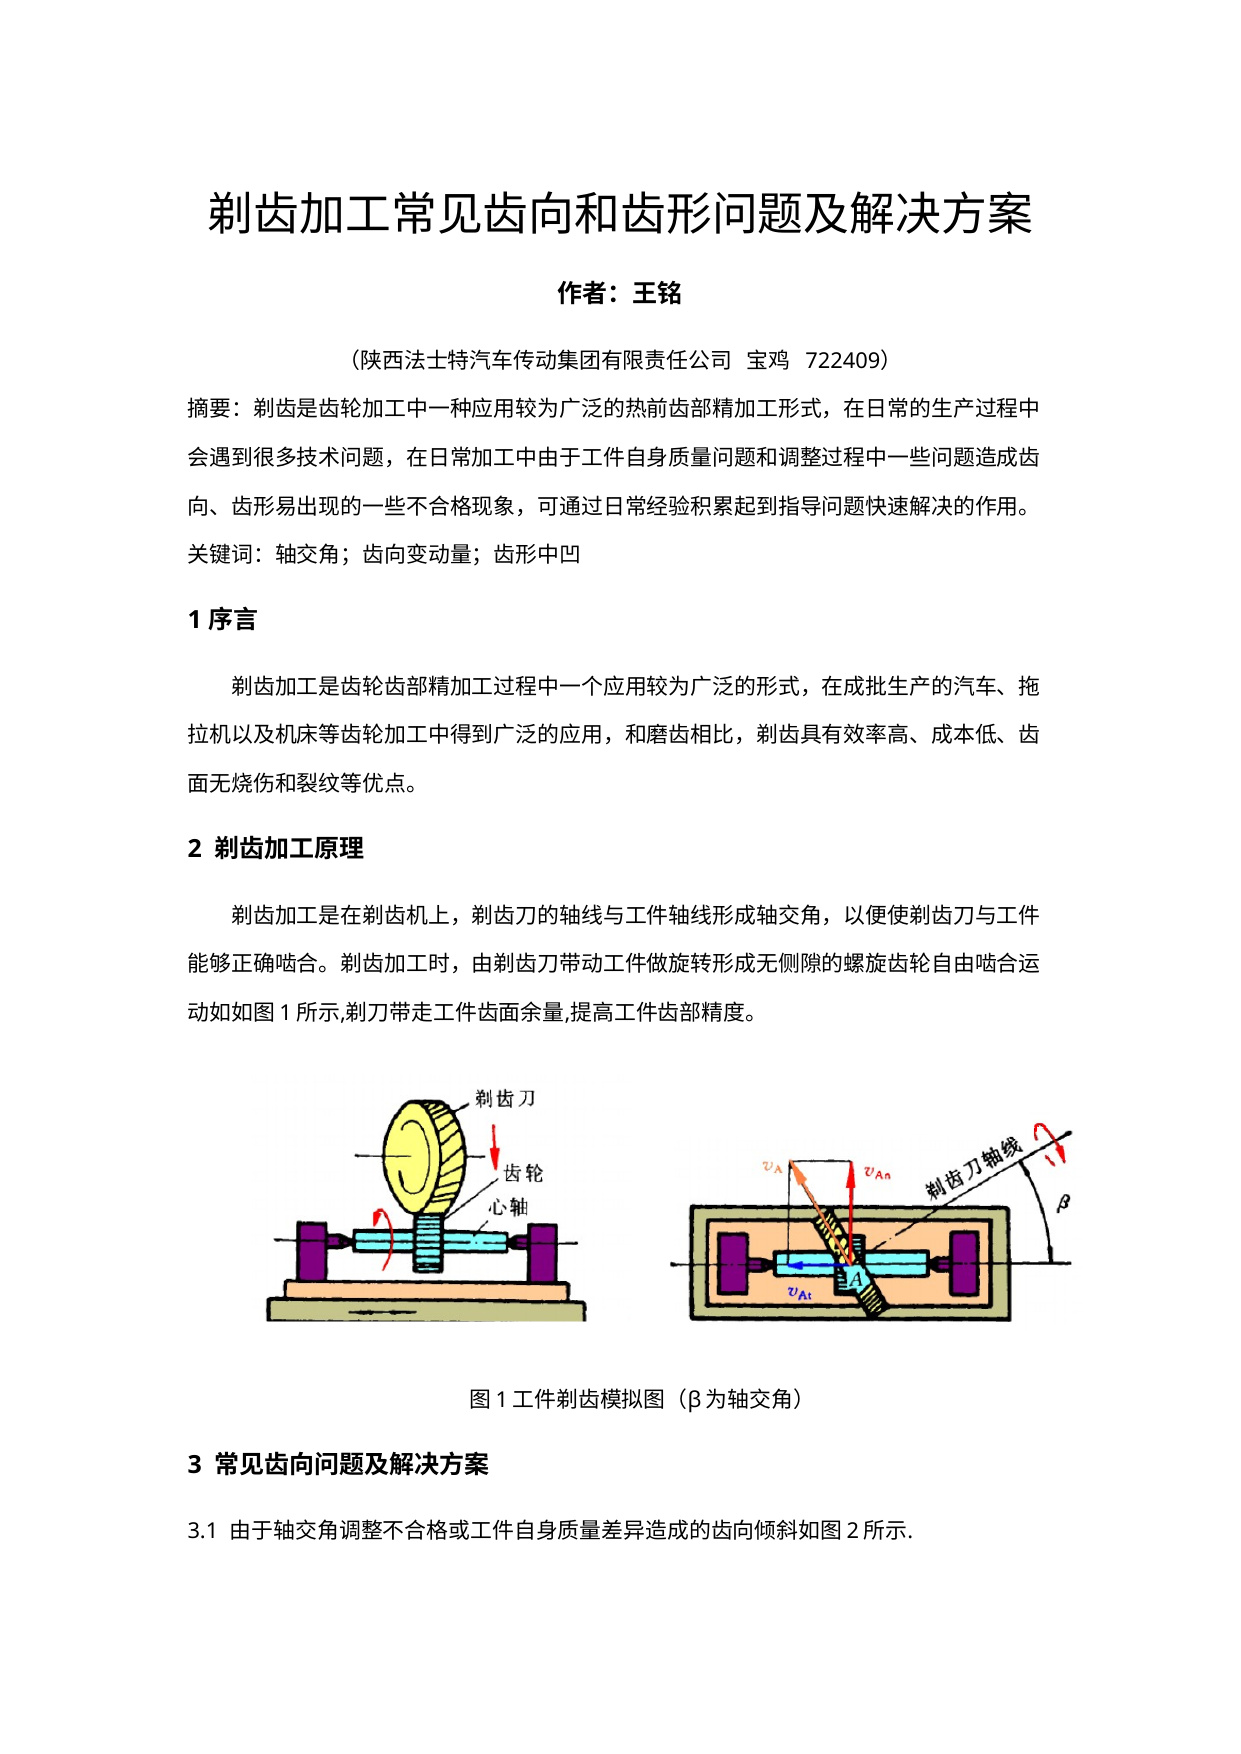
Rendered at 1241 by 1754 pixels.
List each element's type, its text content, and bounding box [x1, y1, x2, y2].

text 3 常见齿向问题及解决方案 [187, 1430, 1053, 1495]
text 2 剃齿加工原理 [187, 814, 1053, 879]
text 图1工件剃齿模拟图（β为轴交角） [187, 1381, 1053, 1414]
text 剃齿加工常见齿向和齿形问题及解决方案 [187, 162, 1053, 259]
text 关键词：轴交角；齿向变动量；齿形中凹 [187, 537, 1053, 569]
text 剃齿加工是在剃齿机上，剃齿刀的轴线与工件轴线形成轴交角，以便使剃齿刀与工件能够正确啮合。剃齿加工时，由剃齿刀带动工件做旋转形成无侧隙的螺旋齿轮自由啮合运动如如图1所示,剃刀带走工件齿面余量,提高工件齿部精度。 [187, 897, 1053, 1027]
text 3.1 由于轴交角调整不合格或工件自身质量差异造成的齿向倾斜如图2所示. [187, 1513, 1053, 1545]
text 1 序言 [187, 585, 1053, 650]
text 作者：王铭 [187, 259, 1053, 324]
text 摘要：剃齿是齿轮加工中一种应用较为广泛的热前齿部精加工形式，在日常的生产过程中会遇到很多技术问题，在日常加工中由于工件自身质量问题和调整过程中一些问题造成齿向、齿形易出现的一些不合格现象，可通过日常经验积累起到指导问题快速解决的作用。 [187, 391, 1053, 521]
text 剃齿加工是齿轮齿部精加工过程中一个应用较为广泛的形式，在成批生产的汽车、拖拉机以及机床等齿轮加工中得到广泛的应用，和磨齿相比，剃齿具有效率高、成本低、齿面无烧伤和裂纹等优点。 [187, 668, 1053, 798]
text （陕西法士特汽车传动集团有限责任公司 宝鸡 722409） [187, 343, 1053, 375]
picture [245, 1043, 1111, 1348]
